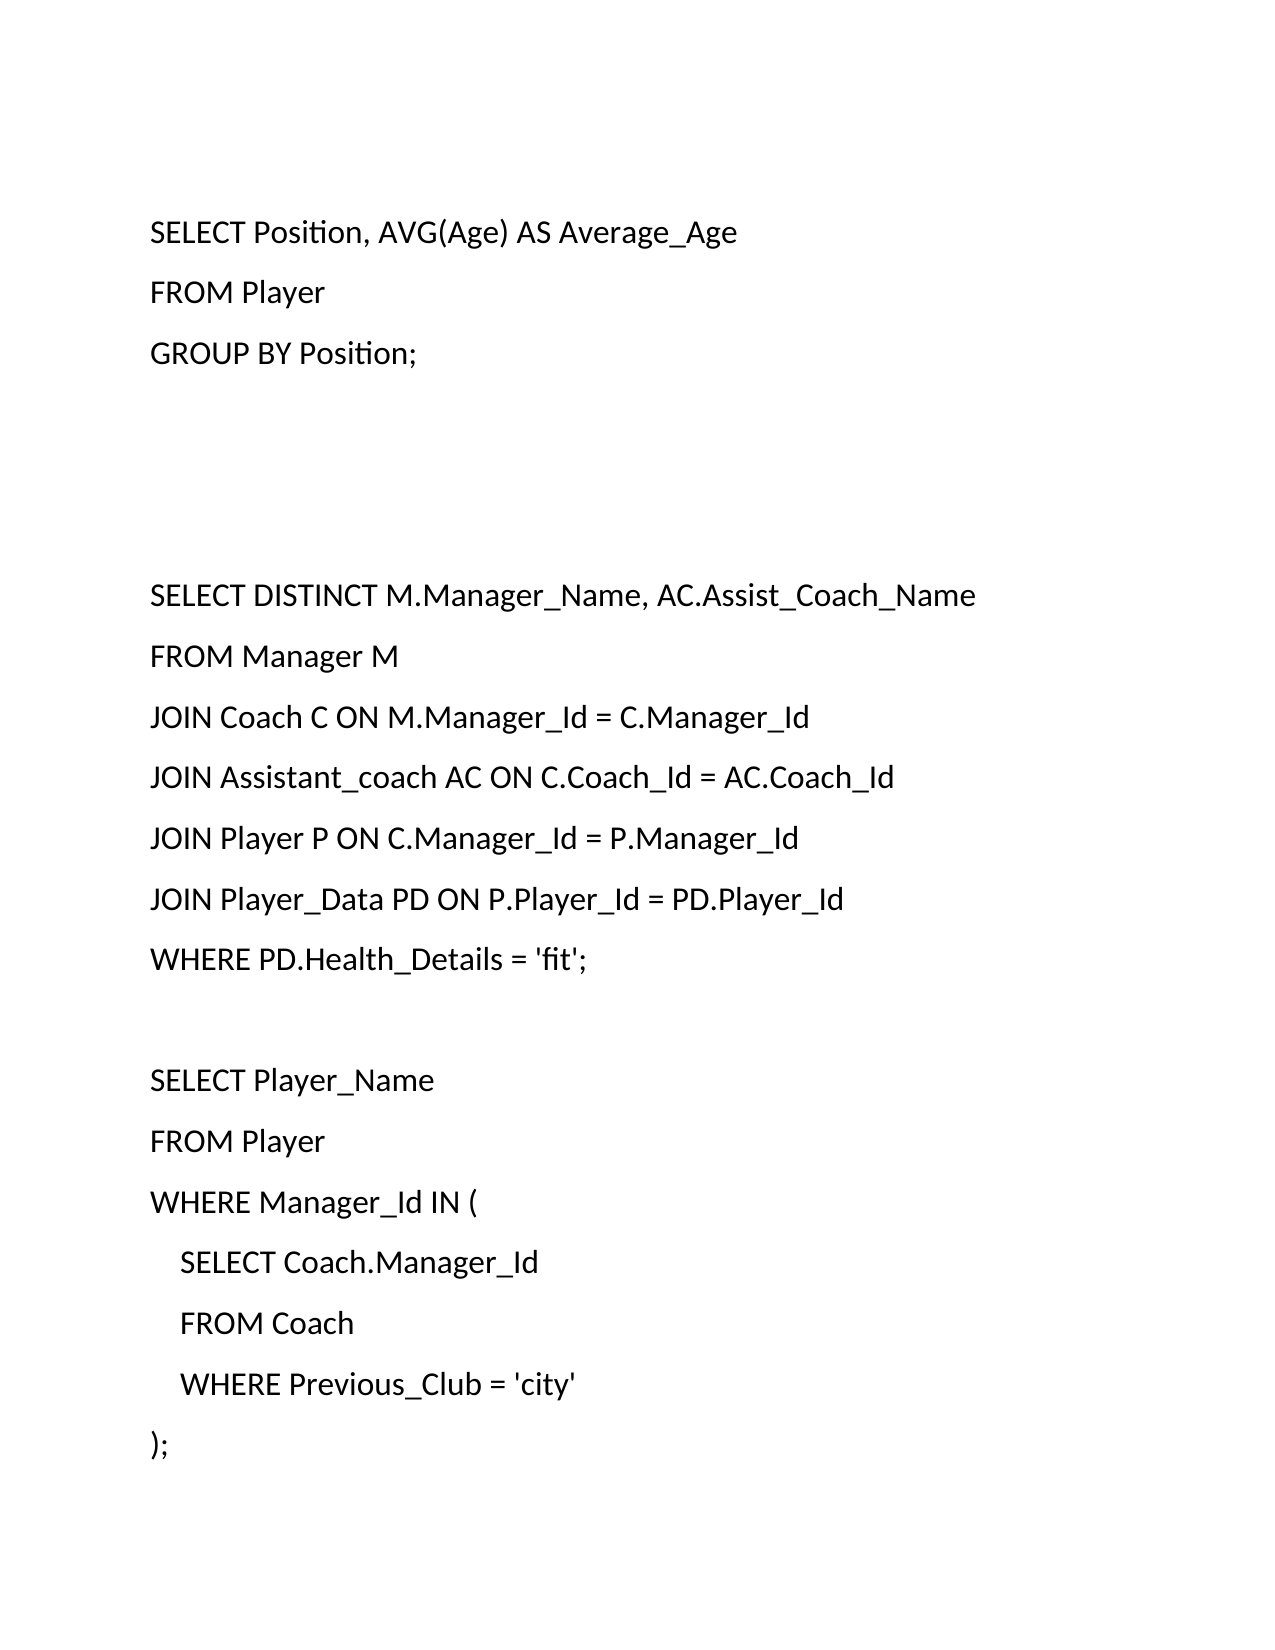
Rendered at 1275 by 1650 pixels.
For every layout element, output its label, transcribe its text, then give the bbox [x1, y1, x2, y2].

text FROM Player [150, 1120, 1125, 1161]
text FROM Coach [150, 1302, 1125, 1343]
text JOIN Coach C ON M.Manager_Id = C.Manager_Id [150, 696, 1125, 736]
text JOIN Player P ON C.Manager_Id = P.Manager_Id [150, 817, 1125, 858]
text SELECT Position, AVG(Age) AS Average_Age [150, 211, 1125, 251]
text SELECT DISTINCT M.Manager_Name, AC.Assist_Coach_Name [150, 574, 1125, 615]
text JOIN Player_Data PD ON P.Player_Id = PD.Player_Id [150, 877, 1125, 918]
text SELECT Coach.Manager_Id [150, 1241, 1125, 1282]
text FROM Player [150, 271, 1125, 312]
text WHERE Previous_Club = 'city' [150, 1362, 1125, 1403]
text JOIN Assistant_coach AC ON C.Coach_Id = AC.Coach_Id [150, 756, 1125, 797]
text FROM Manager M [150, 635, 1125, 676]
text ); [150, 1423, 1125, 1464]
text SELECT Player_Name [150, 1059, 1125, 1100]
text WHERE Manager_Id IN ( [150, 1181, 1125, 1221]
text GROUP BY Position; [150, 332, 1125, 373]
text WHERE PD.Health_Details = 'fit'; [150, 938, 1125, 979]
